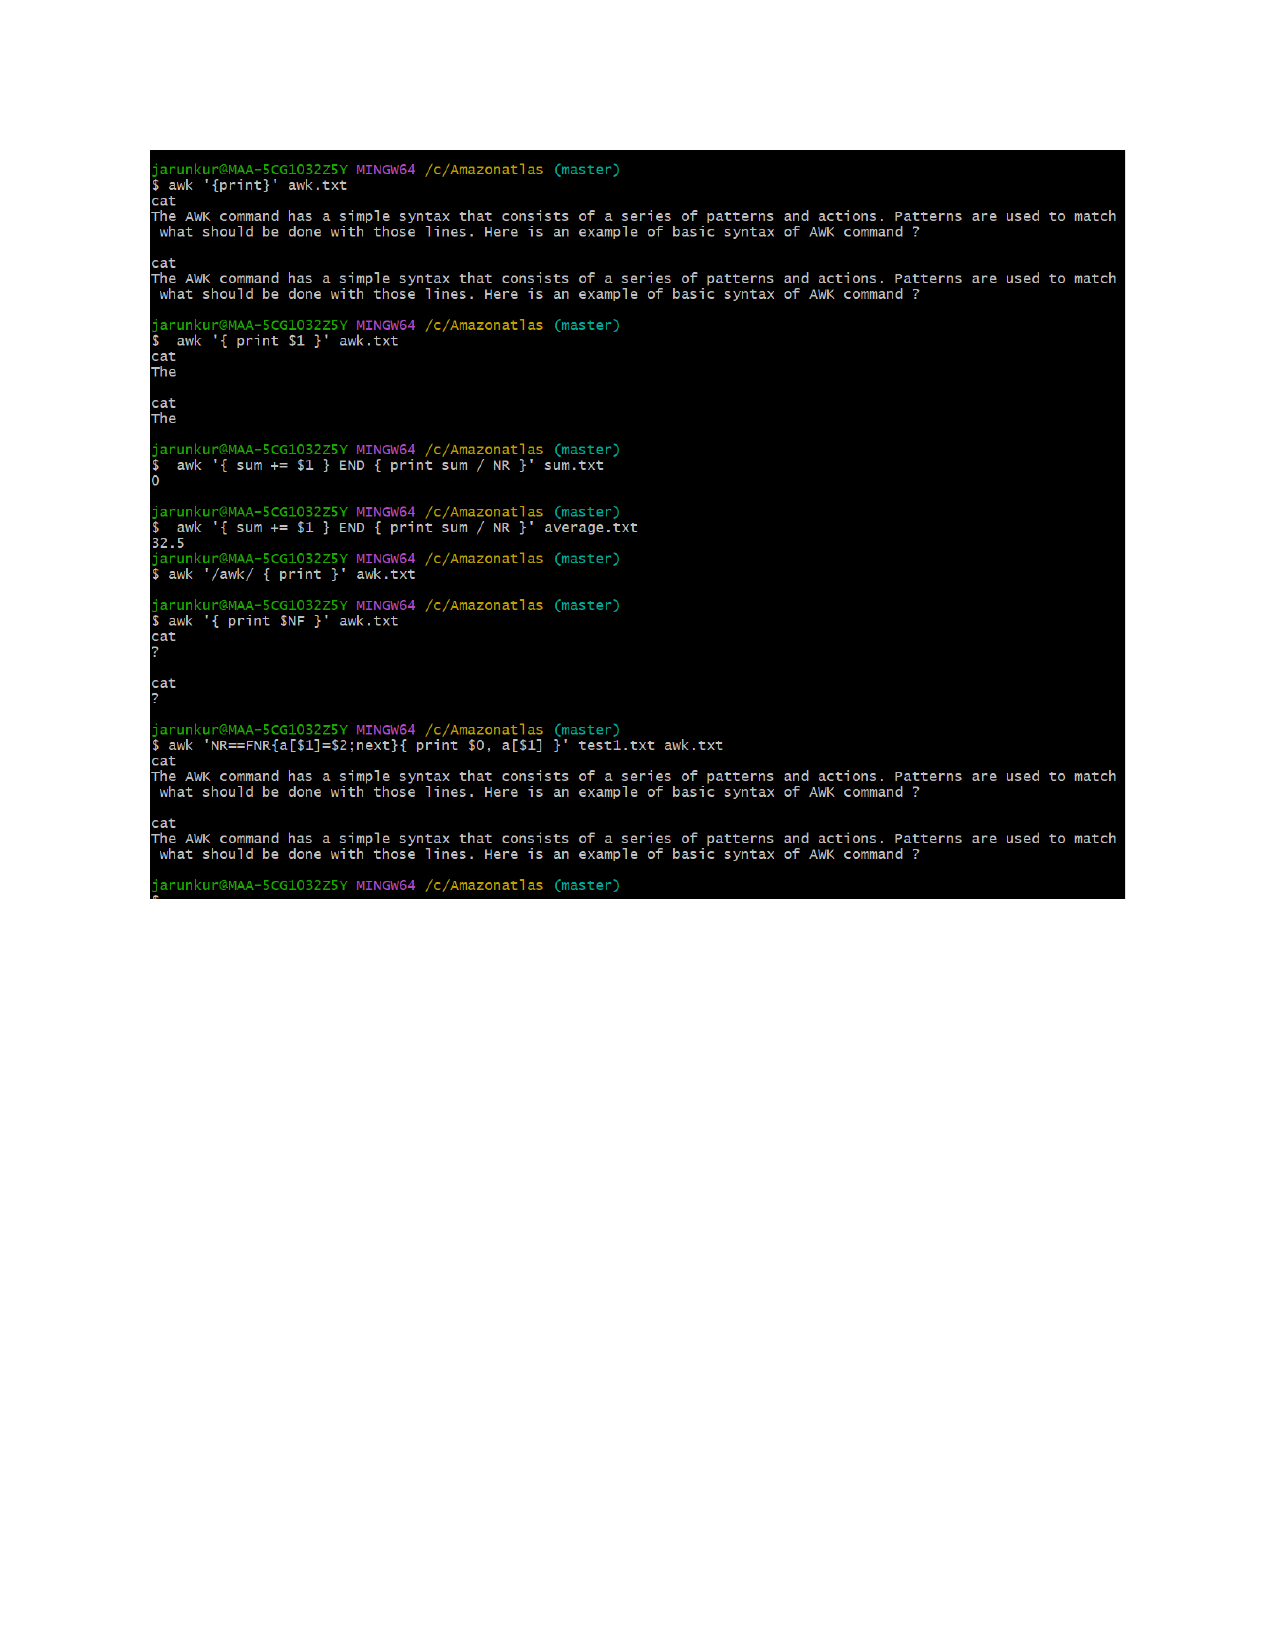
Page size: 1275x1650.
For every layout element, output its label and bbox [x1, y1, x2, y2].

picture [150, 150, 1125, 899]
